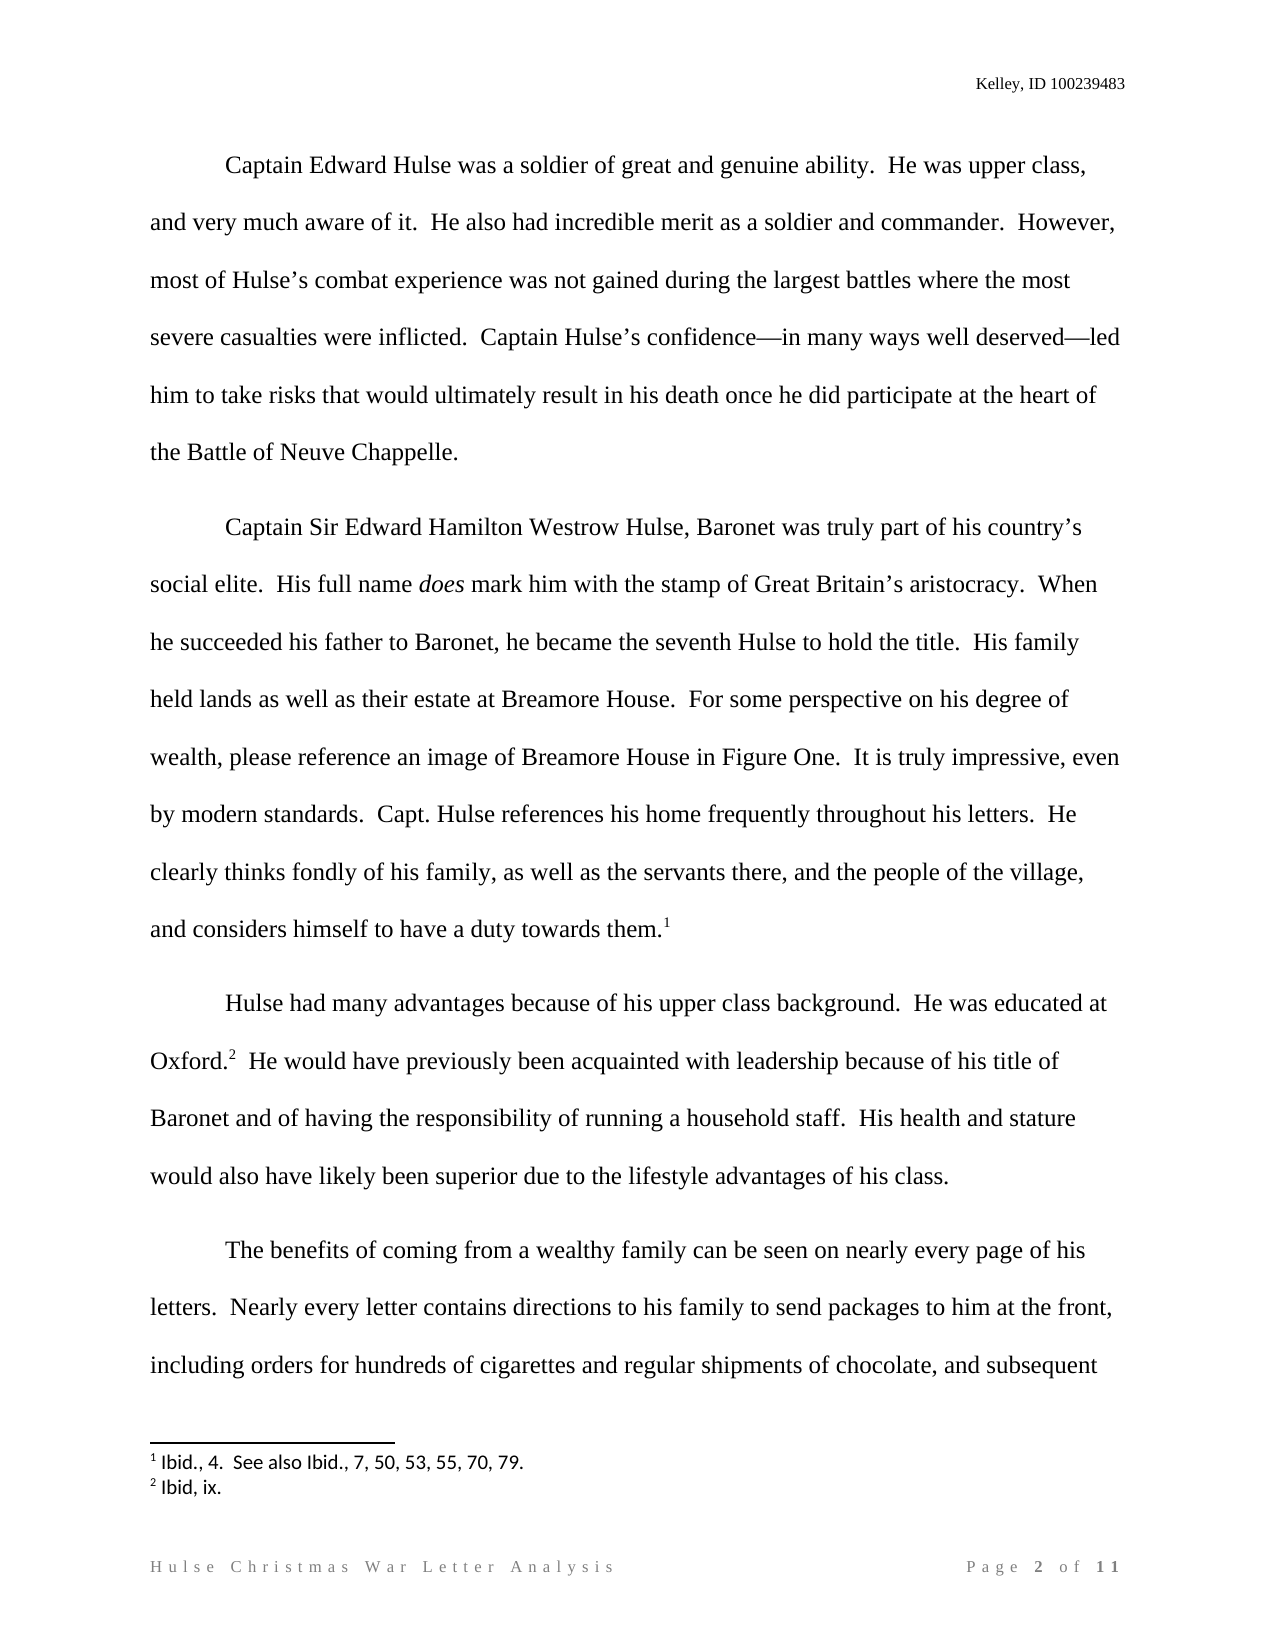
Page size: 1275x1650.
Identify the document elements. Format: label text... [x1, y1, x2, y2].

text Captain Sir Edward Hamilton Westrow Hulse, Baronet was truly part of his country’s social elite. His full name does mark him with the stamp of Great Britain’s aristocracy. When he succeeded his father to Baronet, he became the seventh Hulse to hold the title. His family held lands as well as their estate at Breamore House. For some perspective on his degree of wealth, please reference an image of Breamore House in Figure One. It is truly impressive, even by modern standards. Capt. Hulse references his home frequently throughout his letters. He clearly thinks fondly of his family, as well as the servants there, and the people of the village, and considers himself to have a duty towards them. [150, 512, 1125, 943]
text Hulse had many advantages because of his upper class background. He was educated at Oxford. He would have previously been acquainted with leadership because of his title of Baronet and of having the responsibility of running a household staff. His health and stature would also have likely been superior due to the lifestyle advantages of his class. [150, 988, 1125, 1189]
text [150, 1235, 1125, 1379]
text Captain Edward Hulse was a soldier of great and genuine ability. He was upper class, and very much aware of it. He also had incredible merit as a soldier and commander. However, most of Hulse’s combat experience was not gained during the largest battles where the most severe casualties were inflicted. Captain Hulse’s confidence—in many ways well deserved—led him to take risks that would ultimately result in his death once he did participate at the heart of the Battle of Neuve Chappelle. [150, 150, 1125, 466]
